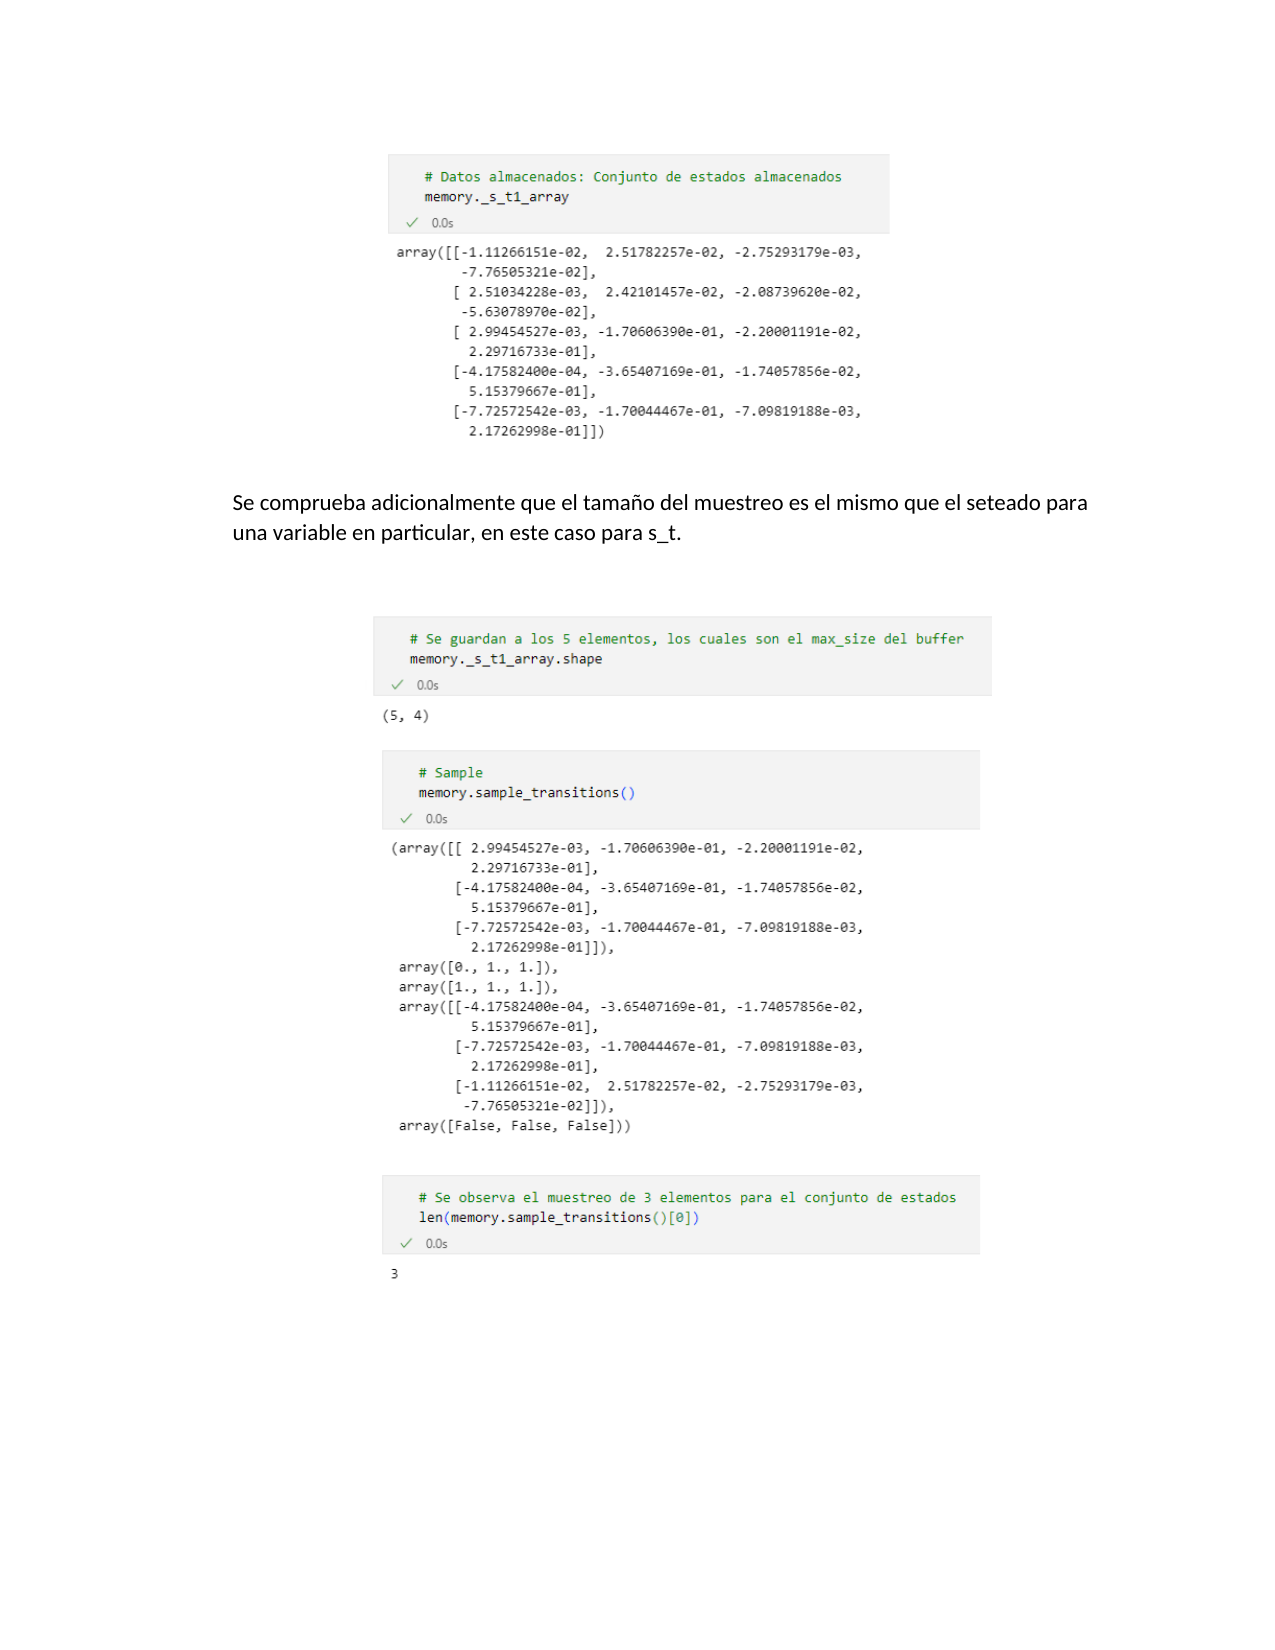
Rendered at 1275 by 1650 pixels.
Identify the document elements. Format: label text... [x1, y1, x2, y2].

list Se comprueba adicionalmente que el tamaño del muestreo es el mismo que el seteado para una variable en particular, en este caso para s_t. [232, 488, 1125, 546]
picture [365, 608, 992, 743]
picture [385, 150, 890, 469]
picture [377, 745, 981, 1293]
